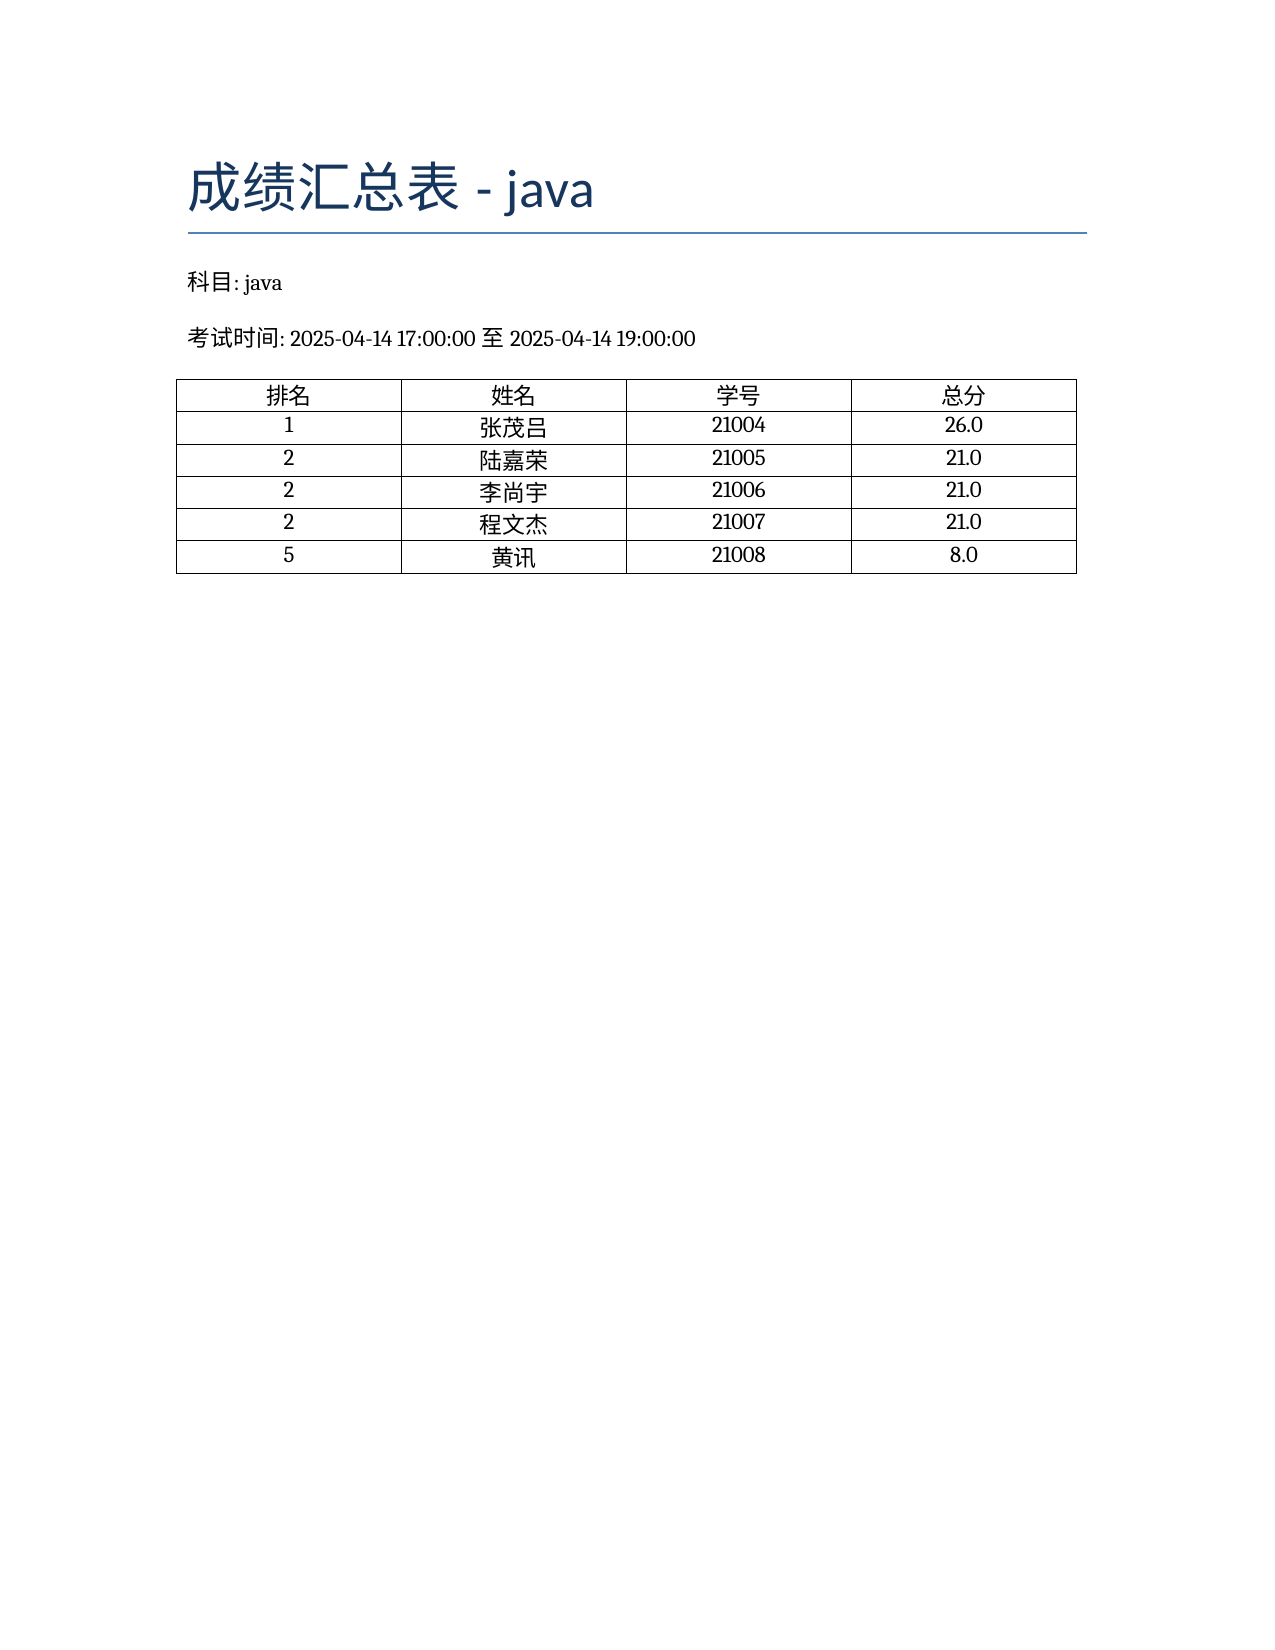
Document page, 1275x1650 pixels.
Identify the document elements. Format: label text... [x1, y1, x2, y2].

table_cell 21.0 [852, 477, 1076, 508]
table_cell 李尚宇 [402, 477, 626, 508]
table_cell 程文杰 [402, 509, 626, 540]
table_cell 陆嘉荣 [402, 445, 626, 476]
table_cell 1 [177, 412, 401, 443]
table_cell 5 [177, 541, 401, 573]
table_cell 21.0 [852, 509, 1076, 540]
table_cell 21.0 [852, 445, 1076, 476]
text 考试时间: 2025-04-14 17:00:00 至 2025-04-14 19:00:00 [187, 322, 1087, 353]
table_header 总分 [852, 380, 1076, 411]
table_cell 8.0 [852, 541, 1076, 573]
table_cell 黄讯 [402, 541, 626, 573]
table_cell 21006 [627, 477, 851, 508]
table_header 排名 [177, 380, 401, 411]
table_cell 26.0 [852, 412, 1076, 443]
table_cell 2 [177, 509, 401, 540]
table_header 姓名 [402, 380, 626, 411]
table_cell 21007 [627, 509, 851, 540]
table_cell 张茂吕 [402, 412, 626, 443]
table_cell 2 [177, 477, 401, 508]
table_cell 2 [177, 445, 401, 476]
text 科目: java [187, 265, 1087, 297]
table_cell 21005 [627, 445, 851, 476]
title 成绩汇总表 - java [187, 150, 1087, 234]
table_header 学号 [627, 380, 851, 411]
table_cell 21008 [627, 541, 851, 573]
table_cell 21004 [627, 412, 851, 443]
